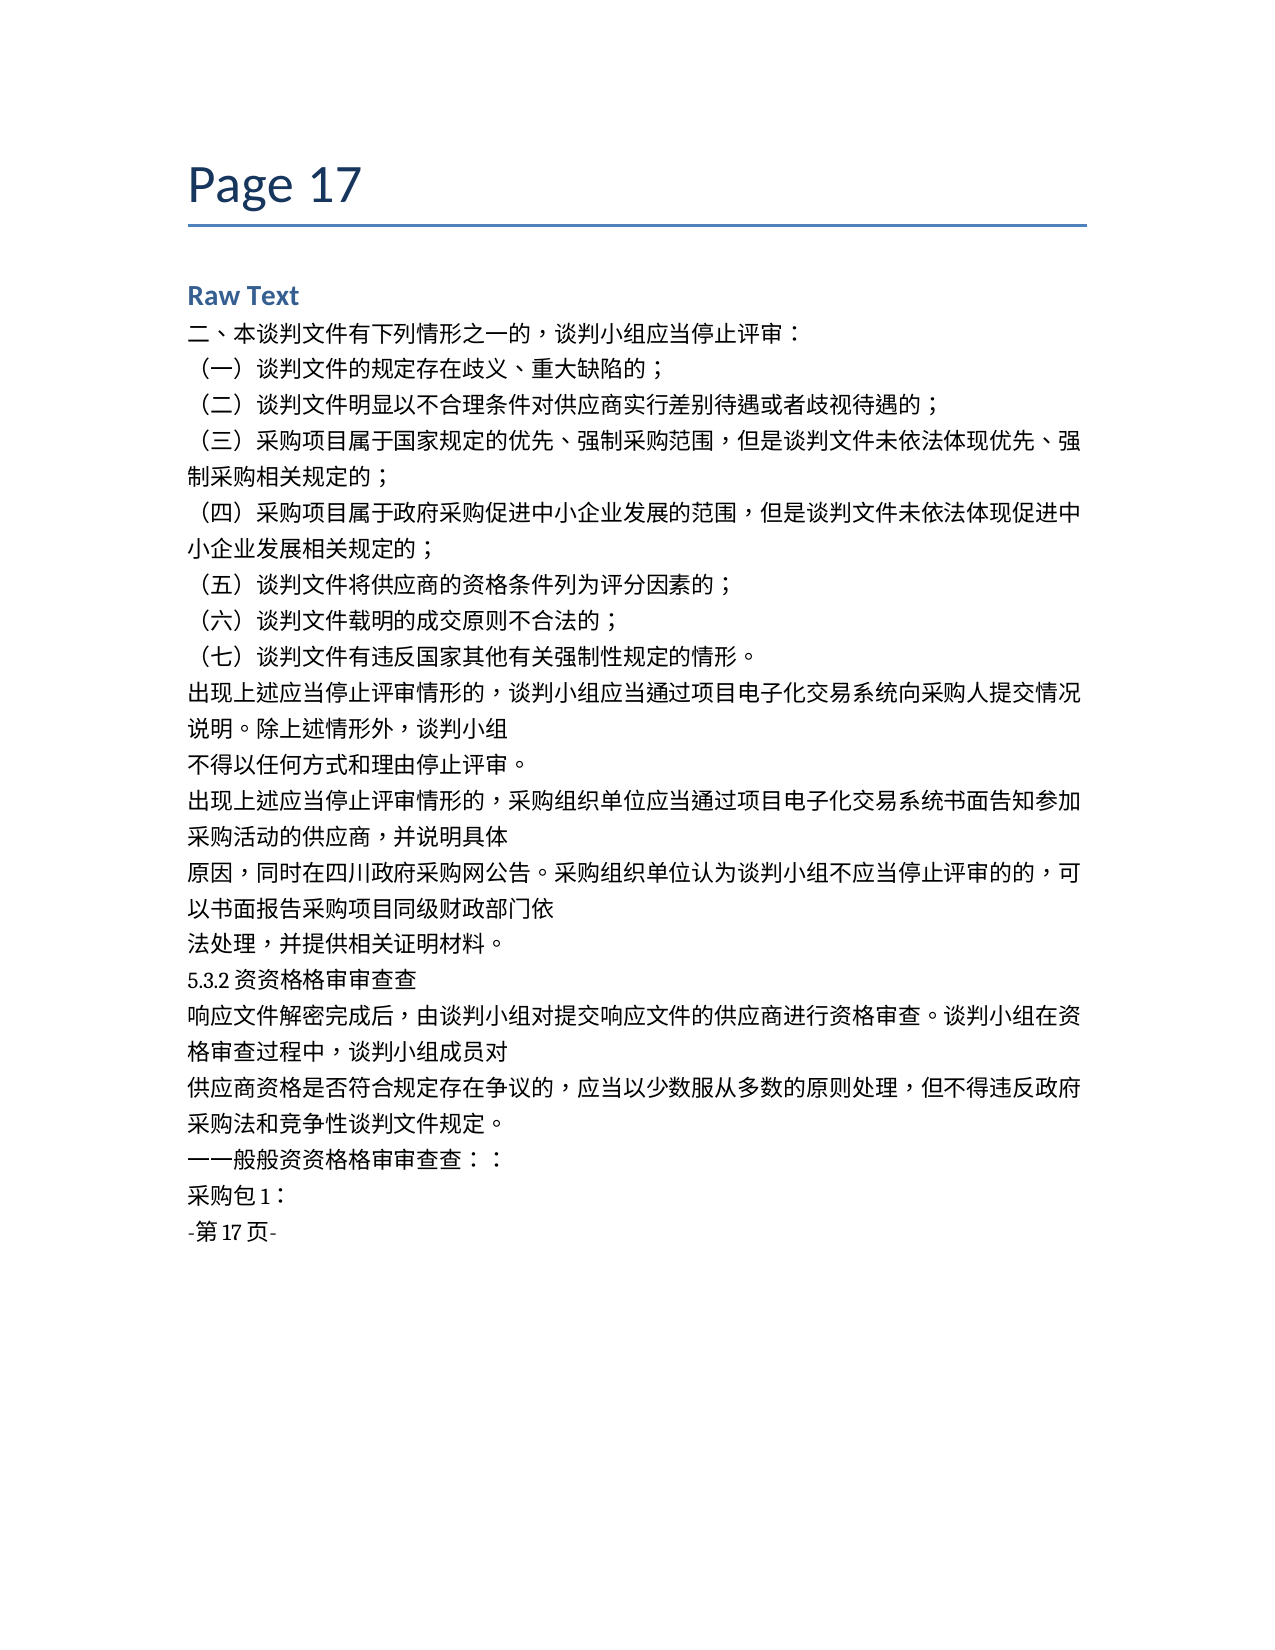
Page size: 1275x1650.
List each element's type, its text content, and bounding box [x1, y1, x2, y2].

subtitle Raw Text [187, 277, 1087, 312]
title Page 17 [187, 150, 1087, 227]
text 二、本谈判文件有下列情形之一的，谈判小组应当停止评审： （一）谈判文件的规定存在歧义、重大缺陷的； （二）谈判文件明显以不合理条件对供应商实行差别待遇或者歧视待遇的； （三）采购项目属于国家规定的优先、强制采购范围，但是谈判文件未依法体现优先、强制采购相关规定的； （四）采购项目属于政府采购促进中小企业发展的范围，但是谈判文件未依法体现促进中小企业发展相关规定的； （五）谈判文件将供应商的资格条件列为评分因素的； （六）谈判文件载明的成交原则不合法的； （七）谈判文件有违反国家其他有关强制性规定的情形。 出现上述应当停止评审情形的，谈判小组应当通过项目电子化交易系统向采购人提交情况说明。除上述情形外，谈判小组 不得以任何方式和理由停止评审。 出现上述应当停止评审情形的，采购组织单位应当通过项目电子化交易系统书面告知参加采购活动的供应商，并说明具体 原因，同时在四川政府采购网公告。采购组织单位认为谈判小组不应当停止评审的的，可以书面报告采购项目同级财政部门依 法处理，并提供相关证明材料。 5.3.2资资格格审审查查 响应文件解密完成后，由谈判小组对提交响应文件的供应商进行资格审查。谈判小组在资格审查过程中，谈判小组成员对 供应商资格是否符合规定存在争议的，应当以少数服从多数的原则处理，但不得违反政府采购法和竞争性谈判文件规定。 一一般般资资格格审审查查：： 采购包1： -第17页- [187, 317, 1087, 1247]
